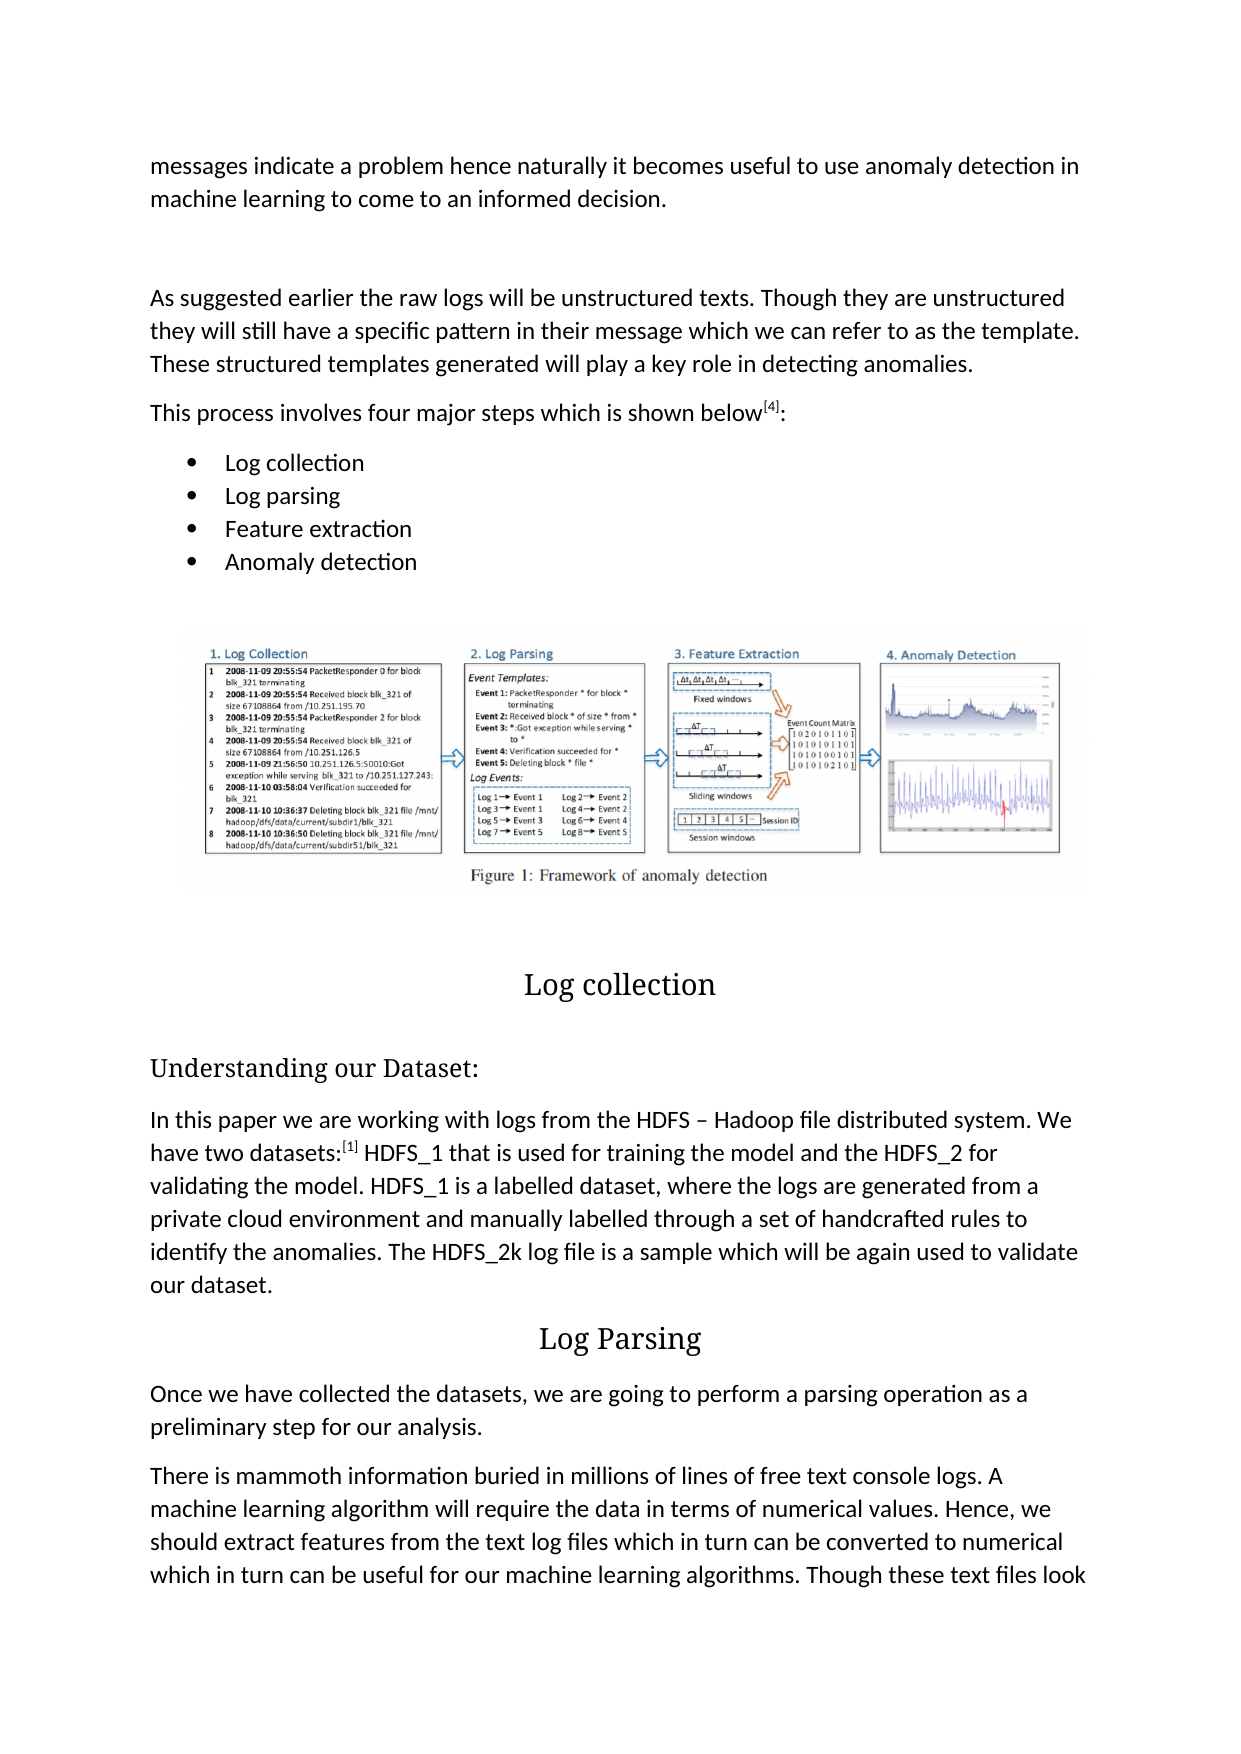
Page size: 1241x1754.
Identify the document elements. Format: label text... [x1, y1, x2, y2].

list Log collection [187, 447, 1090, 478]
text In this paper we are working with logs from the HDFS – Hadoop file distributed system. We have two datasets:[1] HDFS_1 that is used for training the model and the HDFS_2 for validating the model. HDFS_1 is a labelled dataset, where the logs are generated from a private cloud environment and manually labelled through a set of handcrafted rules to identify the anomalies. The HDFS_2k log file is a sample which will be again used to validate our dataset. [150, 1104, 1090, 1299]
list Log parsing [187, 480, 1090, 511]
text As suggested earlier the raw logs will be unstructured texts. Though they are unstructured they will still have a specific pattern in their message which we can refer to as the template. These structured templates generated will play a key role in detecting anomalies. [150, 282, 1090, 378]
list Feature extraction [187, 513, 1090, 543]
text Log collection [150, 964, 1090, 1003]
text Understanding our Dataset: [150, 1049, 1090, 1085]
text Once we have collected the datasets, we are going to perform a parsing operation as a preliminary step for our analysis. [150, 1378, 1090, 1441]
list Anomaly detection [187, 546, 1090, 576]
text This process involves four major steps which is shown below[4]: [150, 397, 1090, 428]
picture [150, 595, 1091, 896]
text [150, 150, 1090, 213]
text Log Parsing [150, 1318, 1090, 1358]
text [150, 1460, 1090, 1589]
